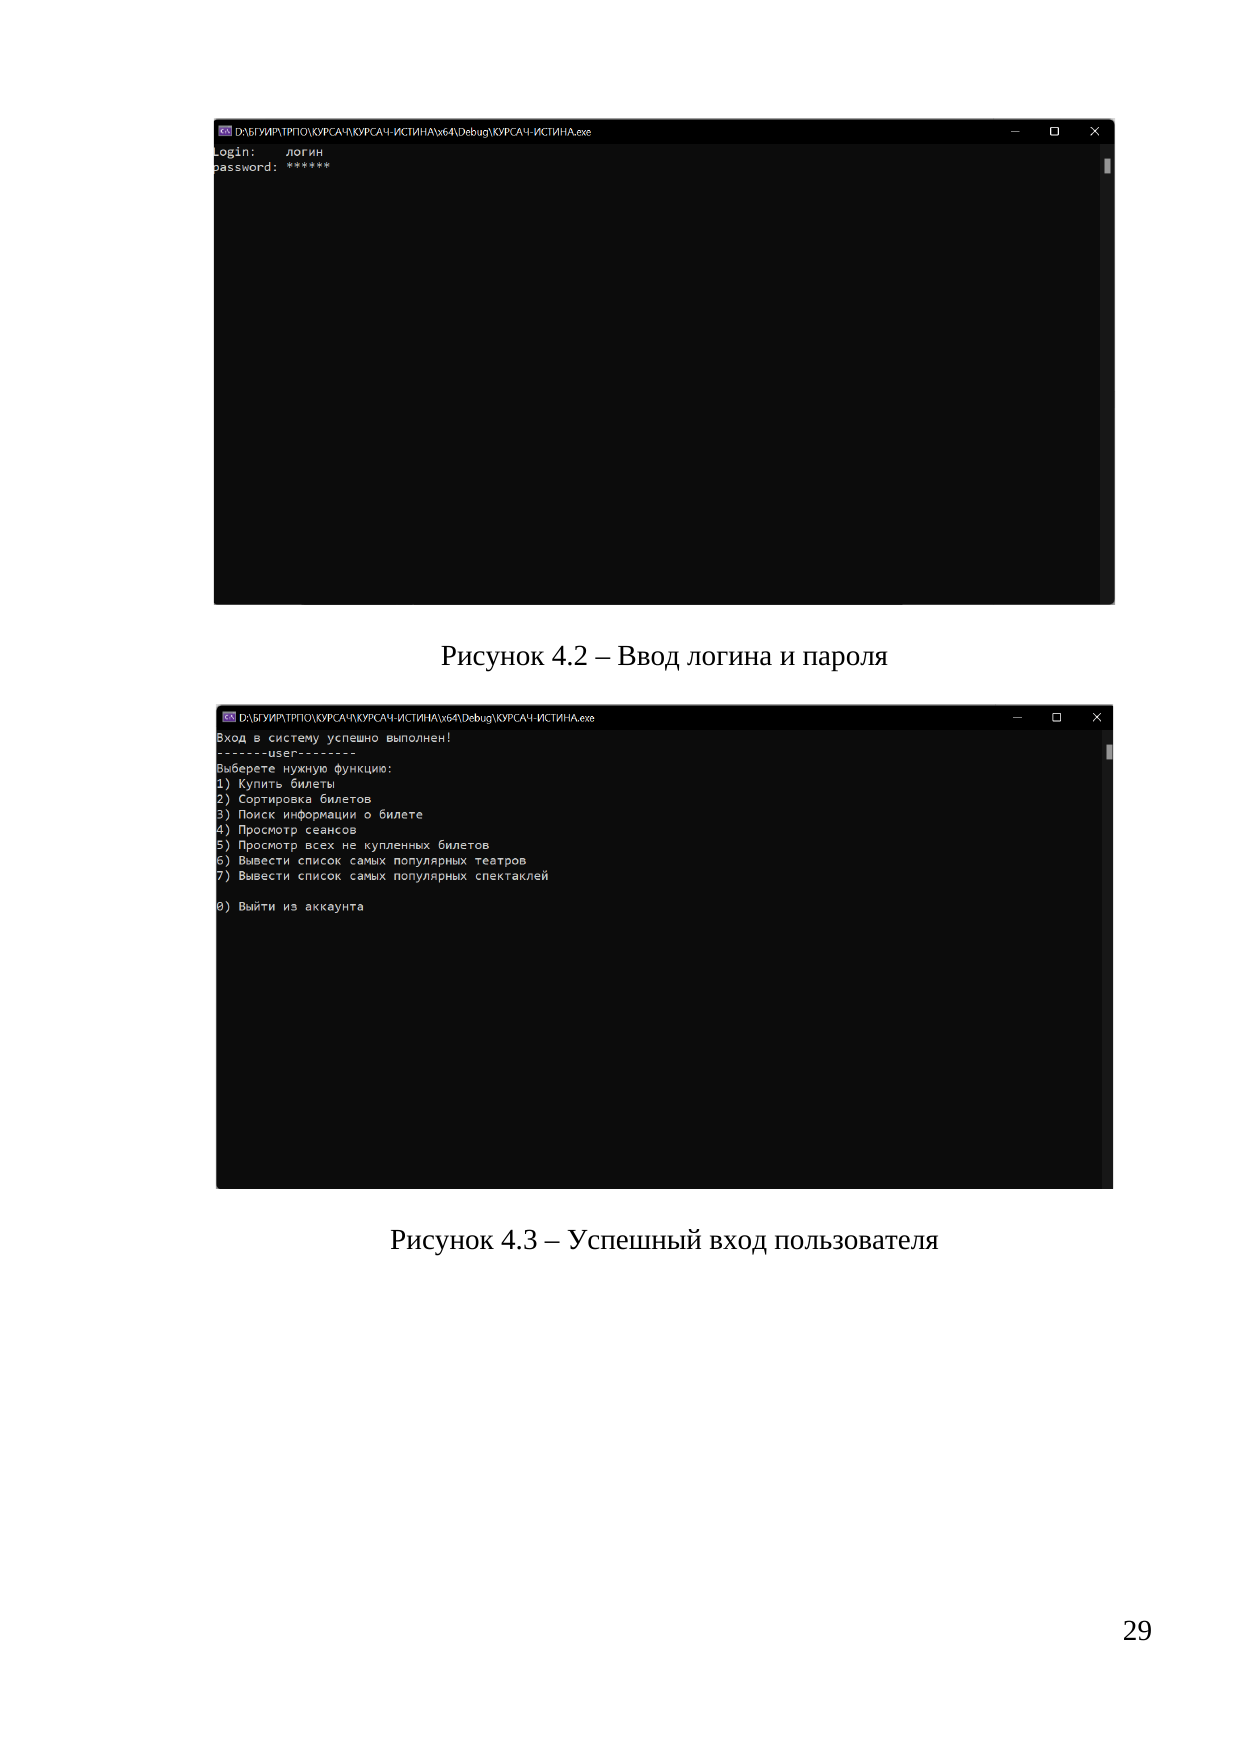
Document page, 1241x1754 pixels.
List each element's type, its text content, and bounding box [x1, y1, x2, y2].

text Рисунок 4.3 – Успешный вход пользователя [177, 1222, 1152, 1256]
text Рисунок 4.2 – Ввод логина и пароля [177, 638, 1152, 671]
picture [215, 704, 1114, 1189]
picture [213, 118, 1116, 605]
